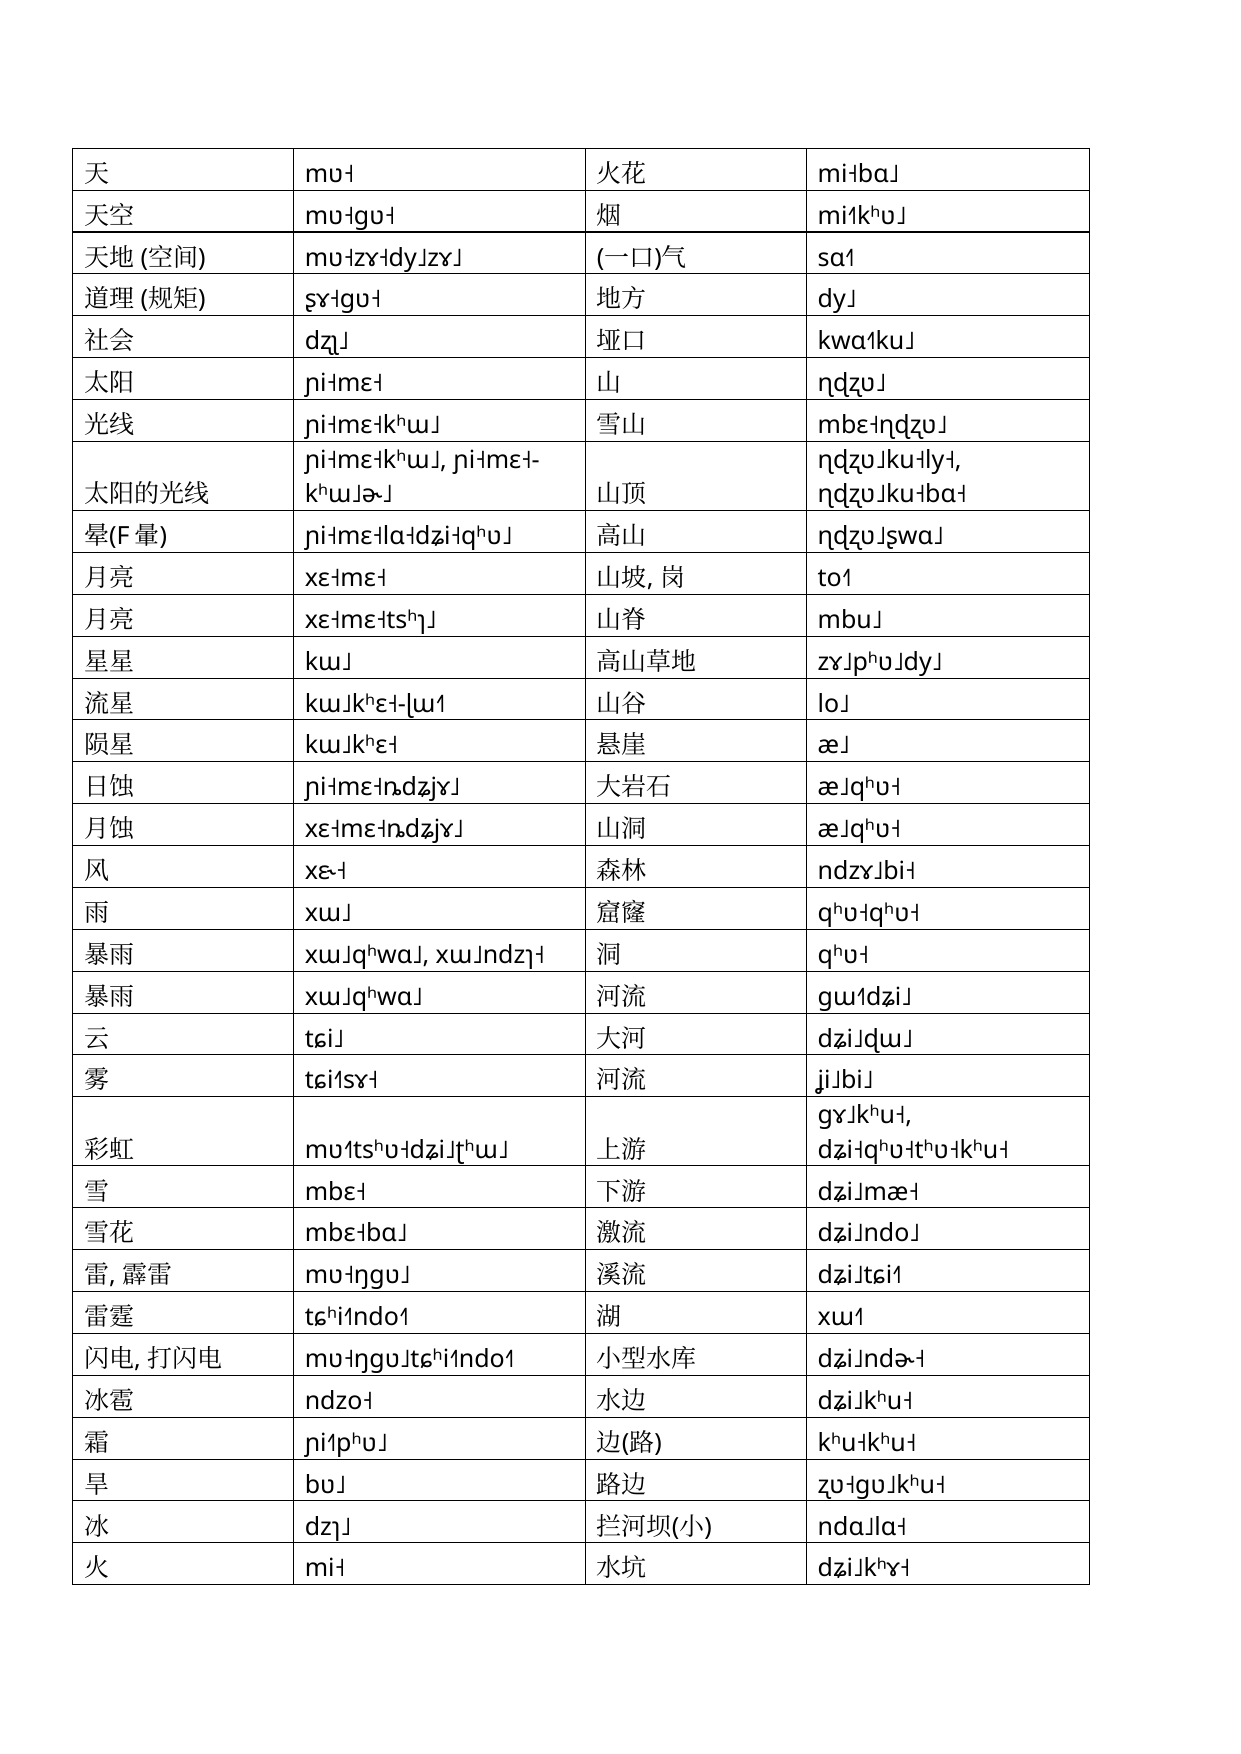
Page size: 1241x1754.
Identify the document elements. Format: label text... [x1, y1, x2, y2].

table_cell ɳɖʐʋ˩ku˧ly˧, ɳɖʐʋ˩ku˧bɑ˧ [807, 442, 1089, 510]
table_cell 山脊 [586, 595, 806, 636]
table_cell mbɛ˧ [294, 1166, 585, 1207]
table_cell ɲi˧mɛ˧kʰɯ˩, ɲi˧mɛ˧-kʰɯ˩ə˞˩ [294, 442, 585, 510]
table_cell 大河 [586, 1014, 806, 1054]
table_cell 下游 [586, 1166, 806, 1207]
table_cell 水边 [586, 1376, 806, 1417]
table_cell dʑi˩tɕi˧˥ [807, 1250, 1089, 1291]
table_cell tɕi˧˥sɤ˧ [294, 1055, 585, 1096]
table_cell 雪花 [73, 1208, 293, 1249]
table_cell kwɑ˧˥ku˩ [807, 316, 1089, 357]
table_cell qʰʋ˧ [807, 930, 1089, 971]
table_cell mi˧ [294, 1543, 585, 1584]
table_cell 暴雨 [73, 972, 293, 1012]
table_cell ɳɖʐʋ˩ʂwɑ˩ [807, 511, 1089, 552]
table_cell 雪 [73, 1166, 293, 1207]
table_cell mʋ˧ŋgʋ˩tɕʰi˧˥ndo˧˥ [294, 1334, 585, 1375]
table_cell xɯ˩ [294, 888, 585, 929]
table_cell ɲi˧˥pʰʋ˩ [294, 1418, 585, 1458]
table_cell 山谷 [586, 679, 806, 719]
table_cell 河流 [586, 972, 806, 1012]
table_cell 窟窿 [586, 888, 806, 929]
table_cell 雷, 霹雷 [73, 1250, 293, 1291]
table_cell xɛ˧mɛ˧ȵdʑjɤ˩ [294, 804, 585, 845]
table_cell 湖 [586, 1292, 806, 1333]
table_cell 晕(F暈) [73, 511, 293, 552]
table_cell dʑi˩kʰɤ˧ [807, 1543, 1089, 1584]
table_cell mʋ˧˥tsʰʋ˧dʑi˩ʈʰɯ˩ [294, 1097, 585, 1165]
table_cell 山顶 [586, 442, 806, 510]
table_cell 冰雹 [73, 1376, 293, 1417]
table_cell ɲi˧mɛ˧lɑ˧dʑi˧qʰʋ˩ [294, 511, 585, 552]
table_cell 旱 [73, 1460, 293, 1500]
table_cell ndɑ˩lɑ˧ [807, 1501, 1089, 1542]
table_cell 地方 [586, 274, 806, 315]
table_cell 高山 [586, 511, 806, 552]
table_cell 山坡, 岗 [586, 553, 806, 594]
table_cell 雪山 [586, 400, 806, 441]
table_cell dzɿ˩ [294, 1501, 585, 1542]
table_cell 山 [586, 358, 806, 399]
table_cell dy˩ [807, 274, 1089, 315]
table_cell 雷霆 [73, 1292, 293, 1333]
table_cell xɯ˧˥ [807, 1292, 1089, 1333]
table_cell 霜 [73, 1418, 293, 1458]
table_cell tɕʰi˧˥ndo˧˥ [294, 1292, 585, 1333]
table_cell 森林 [586, 846, 806, 887]
table_cell æ˩qʰʋ˧ [807, 804, 1089, 845]
table_cell 太阳的光线 [73, 442, 293, 510]
table_cell xɛ˞˧ [294, 846, 585, 887]
table_cell dʐʅ˩ [294, 316, 585, 357]
table_cell 雨 [73, 888, 293, 929]
table_cell zɤ˩pʰʋ˩dy˩ [807, 637, 1089, 677]
table_cell ʝi˩bi˩ [807, 1055, 1089, 1096]
table_cell 高山草地 [586, 637, 806, 677]
table_cell mbɛ˧ɳɖʐʋ˩ [807, 400, 1089, 441]
table_cell ɳɖʐʋ˩ [807, 358, 1089, 399]
table_cell to˧˥ [807, 553, 1089, 594]
table_cell ɲi˧mɛ˧ȵdʑjɤ˩ [294, 762, 585, 803]
table_cell sɑ˧˥ [807, 233, 1089, 273]
table_cell 天地 (空间) [73, 233, 293, 273]
table_cell 边(路) [586, 1418, 806, 1458]
table_cell 拦河坝(小) [586, 1501, 806, 1542]
table_cell ndzɤ˩bi˧ [807, 846, 1089, 887]
table_cell 激流 [586, 1208, 806, 1249]
table_cell dʑi˩mæ˧ [807, 1166, 1089, 1207]
table_cell 星星 [73, 637, 293, 677]
table_cell 风 [73, 846, 293, 887]
table_cell 月蚀 [73, 804, 293, 845]
table_header mʋ˧ [294, 149, 585, 189]
table_cell 水坑 [586, 1543, 806, 1584]
table_cell 流星 [73, 679, 293, 719]
table_cell 云 [73, 1014, 293, 1054]
table_cell 天空 [73, 191, 293, 231]
table_cell 河流 [586, 1055, 806, 1096]
table_cell gɯ˧˥dʑi˩ [807, 972, 1089, 1012]
table_cell ʐʋ˧gʋ˩kʰu˧ [807, 1460, 1089, 1500]
table_cell mʋ˧gʋ˧ [294, 191, 585, 231]
table_cell 闪电, 打闪电 [73, 1334, 293, 1375]
table_header 火花 [586, 149, 806, 189]
table_cell mbu˩ [807, 595, 1089, 636]
table_cell 山洞 [586, 804, 806, 845]
table_cell kʰu˧kʰu˧ [807, 1418, 1089, 1458]
table_cell 光线 [73, 400, 293, 441]
table_cell bʋ˩ [294, 1460, 585, 1500]
table_cell 溪流 [586, 1250, 806, 1291]
table_cell mbɛ˧bɑ˩ [294, 1208, 585, 1249]
table_cell æ˩qʰʋ˧ [807, 762, 1089, 803]
table_header 天 [73, 149, 293, 189]
table_cell 暴雨 [73, 930, 293, 971]
table_cell dʑi˩ɖɯ˩ [807, 1014, 1089, 1054]
table_cell ɲi˧mɛ˧ [294, 358, 585, 399]
table_cell dʑi˩ndo˩ [807, 1208, 1089, 1249]
table_cell qʰʋ˧qʰʋ˧ [807, 888, 1089, 929]
table_cell 社会 [73, 316, 293, 357]
table_cell ʂɤ˧gʋ˧ [294, 274, 585, 315]
table_cell xɛ˧mɛ˧tsʰɿ˩ [294, 595, 585, 636]
table_cell kɯ˩kʰɛ˧ [294, 720, 585, 761]
table_cell 路边 [586, 1460, 806, 1500]
table_cell 月亮 [73, 595, 293, 636]
table_cell xɛ˧mɛ˧ [294, 553, 585, 594]
table_cell 冰 [73, 1501, 293, 1542]
table_cell 悬崖 [586, 720, 806, 761]
table_cell mʋ˧ŋgʋ˩ [294, 1250, 585, 1291]
table_cell 洞 [586, 930, 806, 971]
table_cell 陨星 [73, 720, 293, 761]
table_cell gɤ˩kʰu˧, dʑi˧qʰʋ˧tʰʋ˧kʰu˧ [807, 1097, 1089, 1165]
table_cell 烟 [586, 191, 806, 231]
table_cell dʑi˩ndə˞˧ [807, 1334, 1089, 1375]
table_cell xɯ˩qʰwɑ˩, xɯ˩ndzɿ˧ [294, 930, 585, 971]
table_cell xɯ˩qʰwɑ˩ [294, 972, 585, 1012]
table_cell 月亮 [73, 553, 293, 594]
table_cell 太阳 [73, 358, 293, 399]
table_cell 日蚀 [73, 762, 293, 803]
table_cell kɯ˩ [294, 637, 585, 677]
table_cell (一口)气 [586, 233, 806, 273]
table_cell 垭口 [586, 316, 806, 357]
table_cell æ˩ [807, 720, 1089, 761]
table_cell 彩虹 [73, 1097, 293, 1165]
table_cell 大岩石 [586, 762, 806, 803]
table_header mi˧bɑ˩ [807, 149, 1089, 189]
table_cell mʋ˧zɤ˧dy˩zɤ˩ [294, 233, 585, 273]
table_cell 小型水库 [586, 1334, 806, 1375]
table_cell tɕi˩ [294, 1014, 585, 1054]
table_cell mi˧˥kʰʋ˩ [807, 191, 1089, 231]
table_cell kɯ˩kʰɛ˧-ɭɯ˧˥ [294, 679, 585, 719]
table_cell ndzo˧ [294, 1376, 585, 1417]
table_cell ɲi˧mɛ˧kʰɯ˩ [294, 400, 585, 441]
table_cell 火 [73, 1543, 293, 1584]
table_cell 雾 [73, 1055, 293, 1096]
table_cell lo˩ [807, 679, 1089, 719]
table_cell 道理 (规矩) [73, 274, 293, 315]
table_cell dʑi˩kʰu˧ [807, 1376, 1089, 1417]
table_cell 上游 [586, 1097, 806, 1165]
